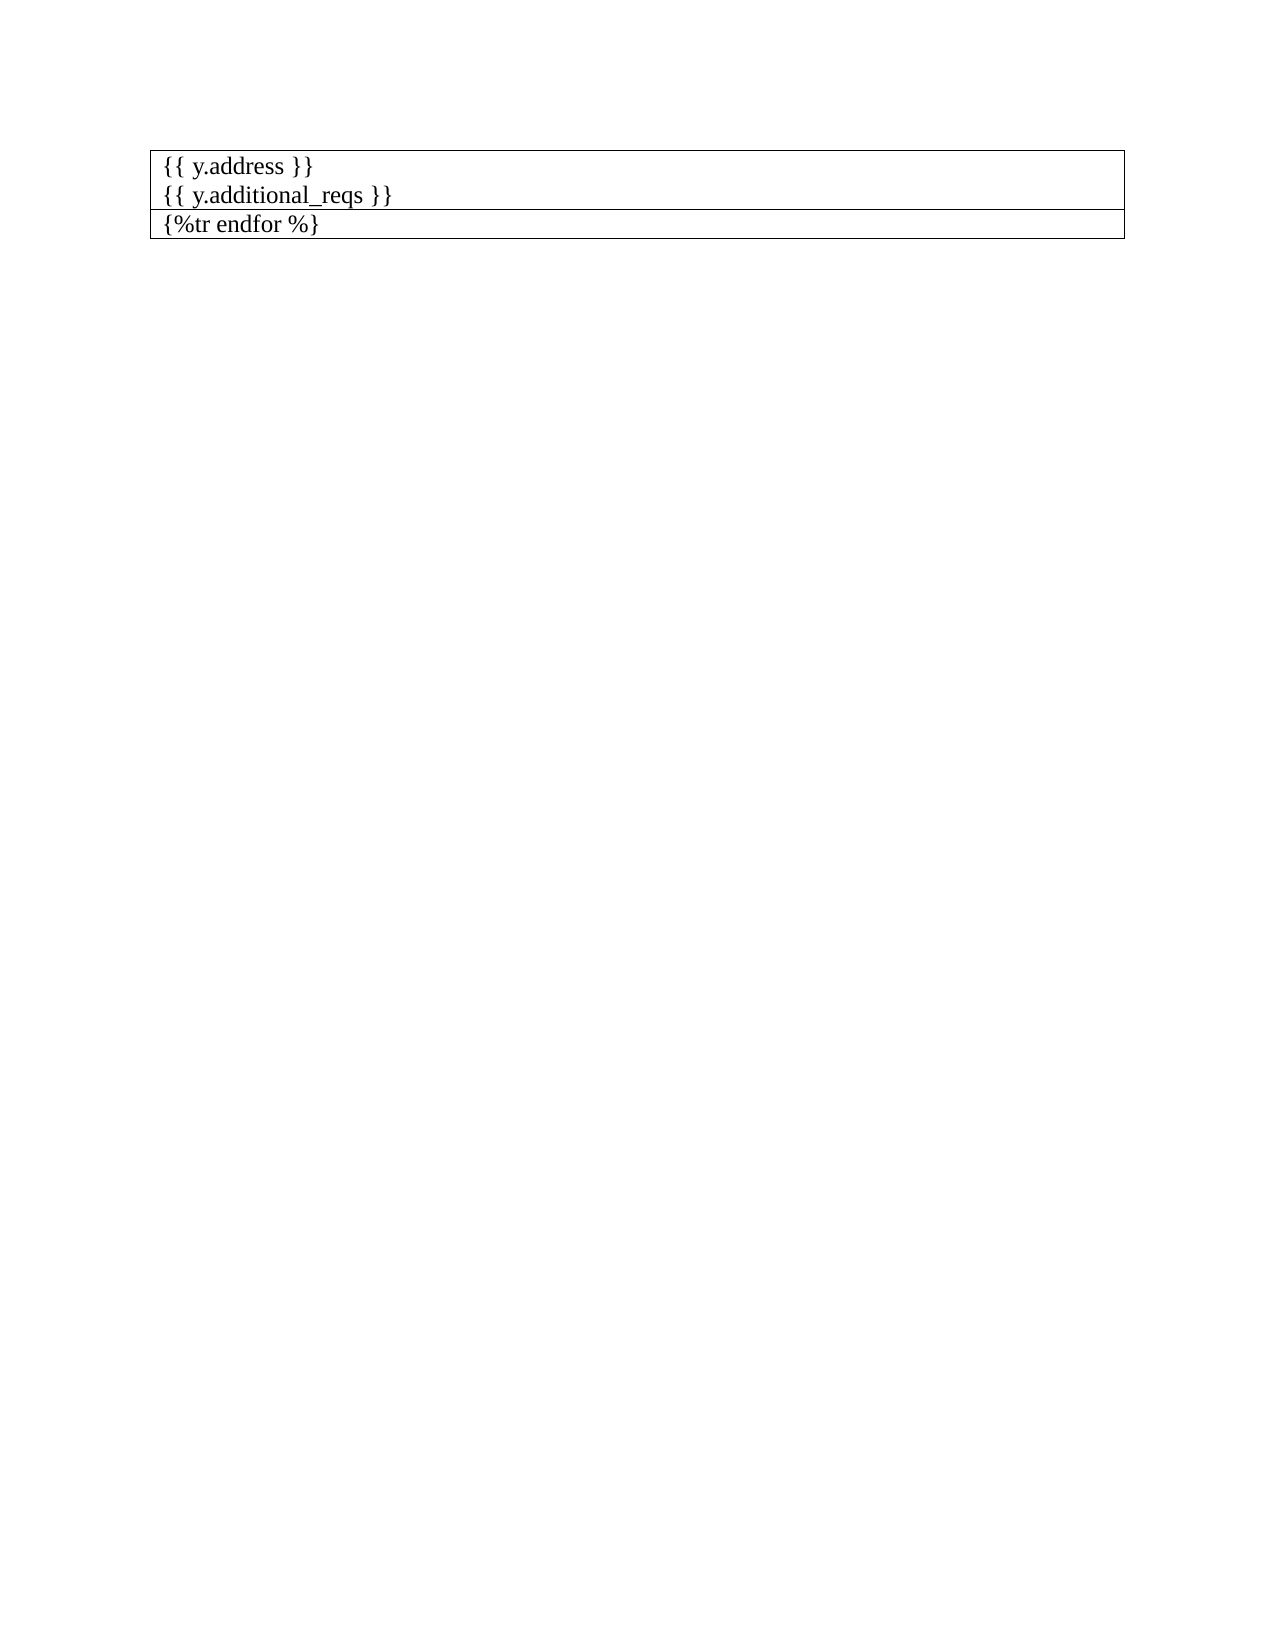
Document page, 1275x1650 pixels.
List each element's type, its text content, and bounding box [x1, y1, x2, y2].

table_cell {%tr endfor %} [151, 210, 1124, 238]
table_cell {{ y.name }} {{ y.address }} {{ y.additional_reqs }} [151, 151, 1124, 208]
